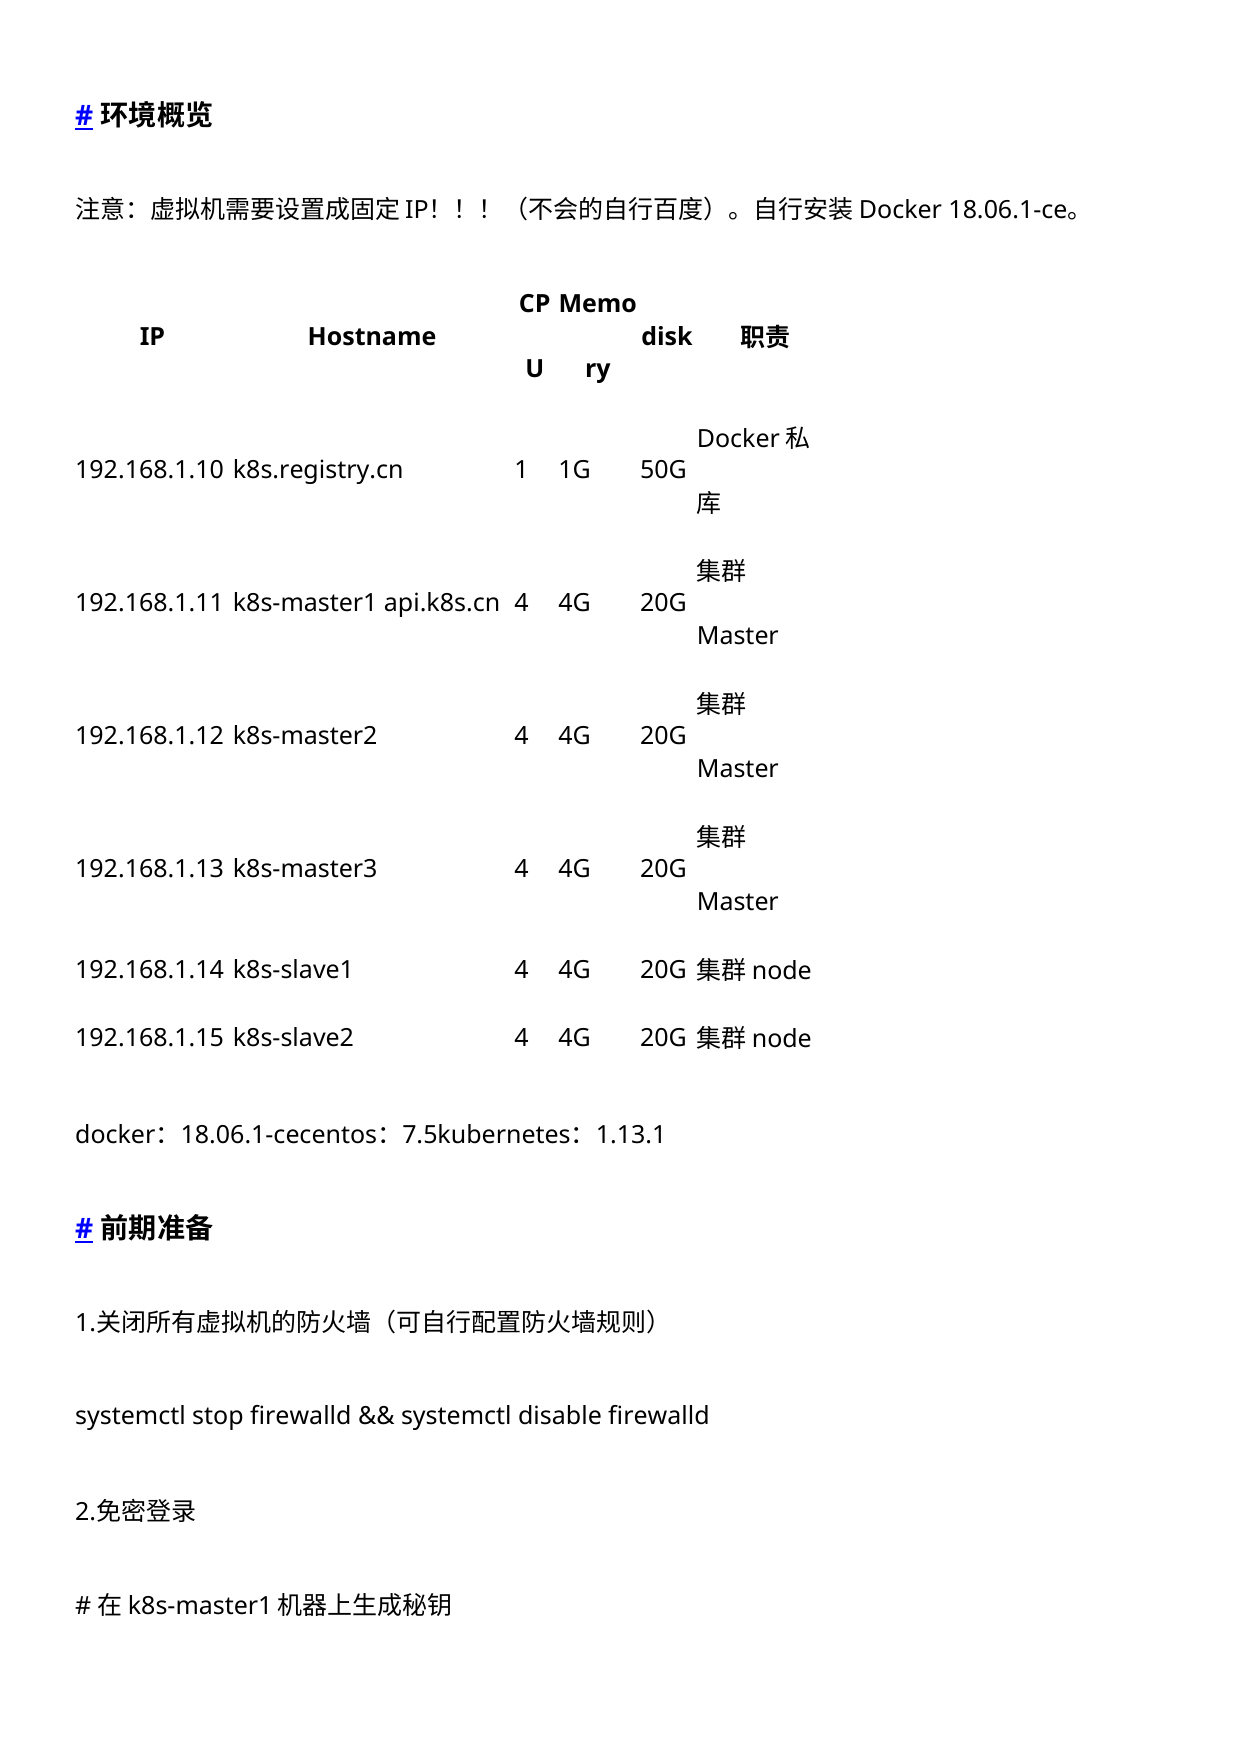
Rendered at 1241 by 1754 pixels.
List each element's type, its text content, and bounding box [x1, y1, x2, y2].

table_cell Docker私库 [695, 402, 834, 535]
table_cell 50G [638, 402, 695, 535]
table_cell 192.168.1.15 [74, 1003, 231, 1071]
table_cell 集群Master [695, 669, 834, 802]
table_cell 4G [557, 535, 638, 668]
table_cell 4 [513, 935, 557, 1003]
table_cell 4 [513, 802, 557, 935]
text # 环境概览 [75, 81, 1165, 146]
table_cell 192.168.1.12 [74, 669, 231, 802]
table_cell 集群Master [695, 535, 834, 668]
table_cell 4 [513, 535, 557, 668]
text # 在k8s-master1机器上生成秘钥 [75, 1571, 1165, 1636]
table_header CPU [513, 269, 557, 402]
table_cell 1G [557, 402, 638, 535]
table_cell 20G [638, 802, 695, 935]
table_header disk [638, 269, 695, 402]
table_cell k8s.registry.cn [231, 402, 512, 535]
table_cell 4G [557, 802, 638, 935]
table_cell 192.168.1.13 [74, 802, 231, 935]
table_cell 192.168.1.10 [74, 402, 231, 535]
table_header Hostname [231, 269, 512, 402]
table_cell 4G [557, 669, 638, 802]
table_cell 4G [557, 935, 638, 1003]
text 1.关闭所有虚拟机的防火墙（可自行配置防火墙规则） [75, 1288, 1165, 1353]
table_header 职责 [695, 269, 834, 402]
table_cell 192.168.1.11 [74, 535, 231, 668]
table_cell k8s-master3 [231, 802, 512, 935]
table_cell 集群node [695, 935, 834, 1003]
table_cell 4 [513, 669, 557, 802]
table_cell k8s-slave2 [231, 1003, 512, 1071]
table_cell 4 [513, 1003, 557, 1071]
table_cell 192.168.1.14 [74, 935, 231, 1003]
text docker：18.06.1-cecentos：7.5kubernetes：1.13.1 [75, 1100, 1165, 1165]
table_cell 20G [638, 1003, 695, 1071]
table_cell k8s-master1 api.k8s.cn [231, 535, 512, 668]
table_cell 20G [638, 535, 695, 668]
table_header Memory [557, 269, 638, 402]
table_cell 4G [557, 1003, 638, 1071]
table_header IP [74, 269, 231, 402]
table_cell 20G [638, 669, 695, 802]
text systemctl stop firewalld && systemctl disable firewalld [75, 1383, 1165, 1448]
text 2.免密登录 [75, 1477, 1165, 1542]
table_cell 1 [513, 402, 557, 535]
text # 前期准备 [75, 1194, 1165, 1259]
table_cell 集群Master [695, 802, 834, 935]
text 注意：虚拟机需要设置成固定IP！！！（不会的自行百度）。自行安装Docker 18.06.1-ce。 [75, 175, 1165, 240]
table_cell k8s-master2 [231, 669, 512, 802]
table_cell 集群node [695, 1003, 834, 1071]
table_cell 20G [638, 935, 695, 1003]
table_cell k8s-slave1 [231, 935, 512, 1003]
